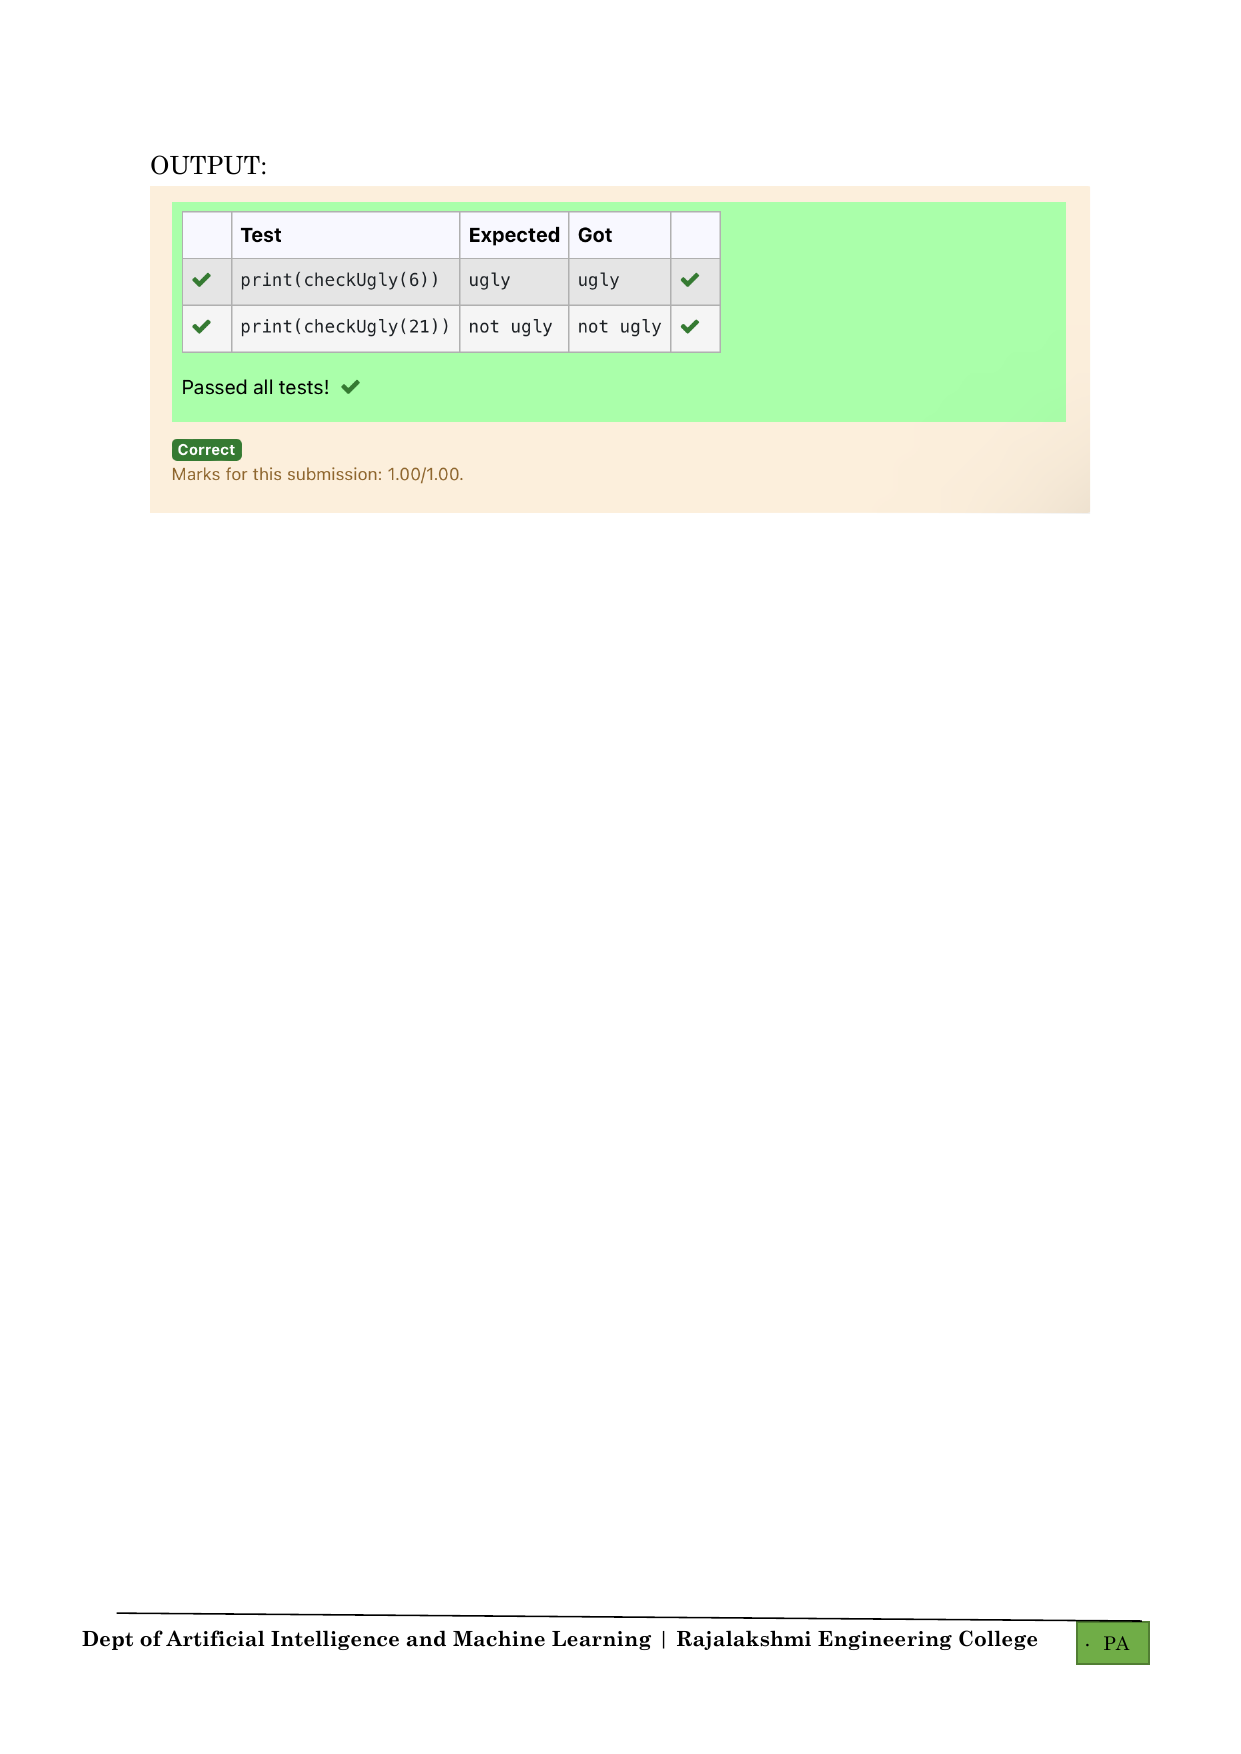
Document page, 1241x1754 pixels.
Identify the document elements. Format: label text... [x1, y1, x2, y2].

text OUTPUT: [150, 150, 1090, 182]
picture [150, 182, 1091, 514]
